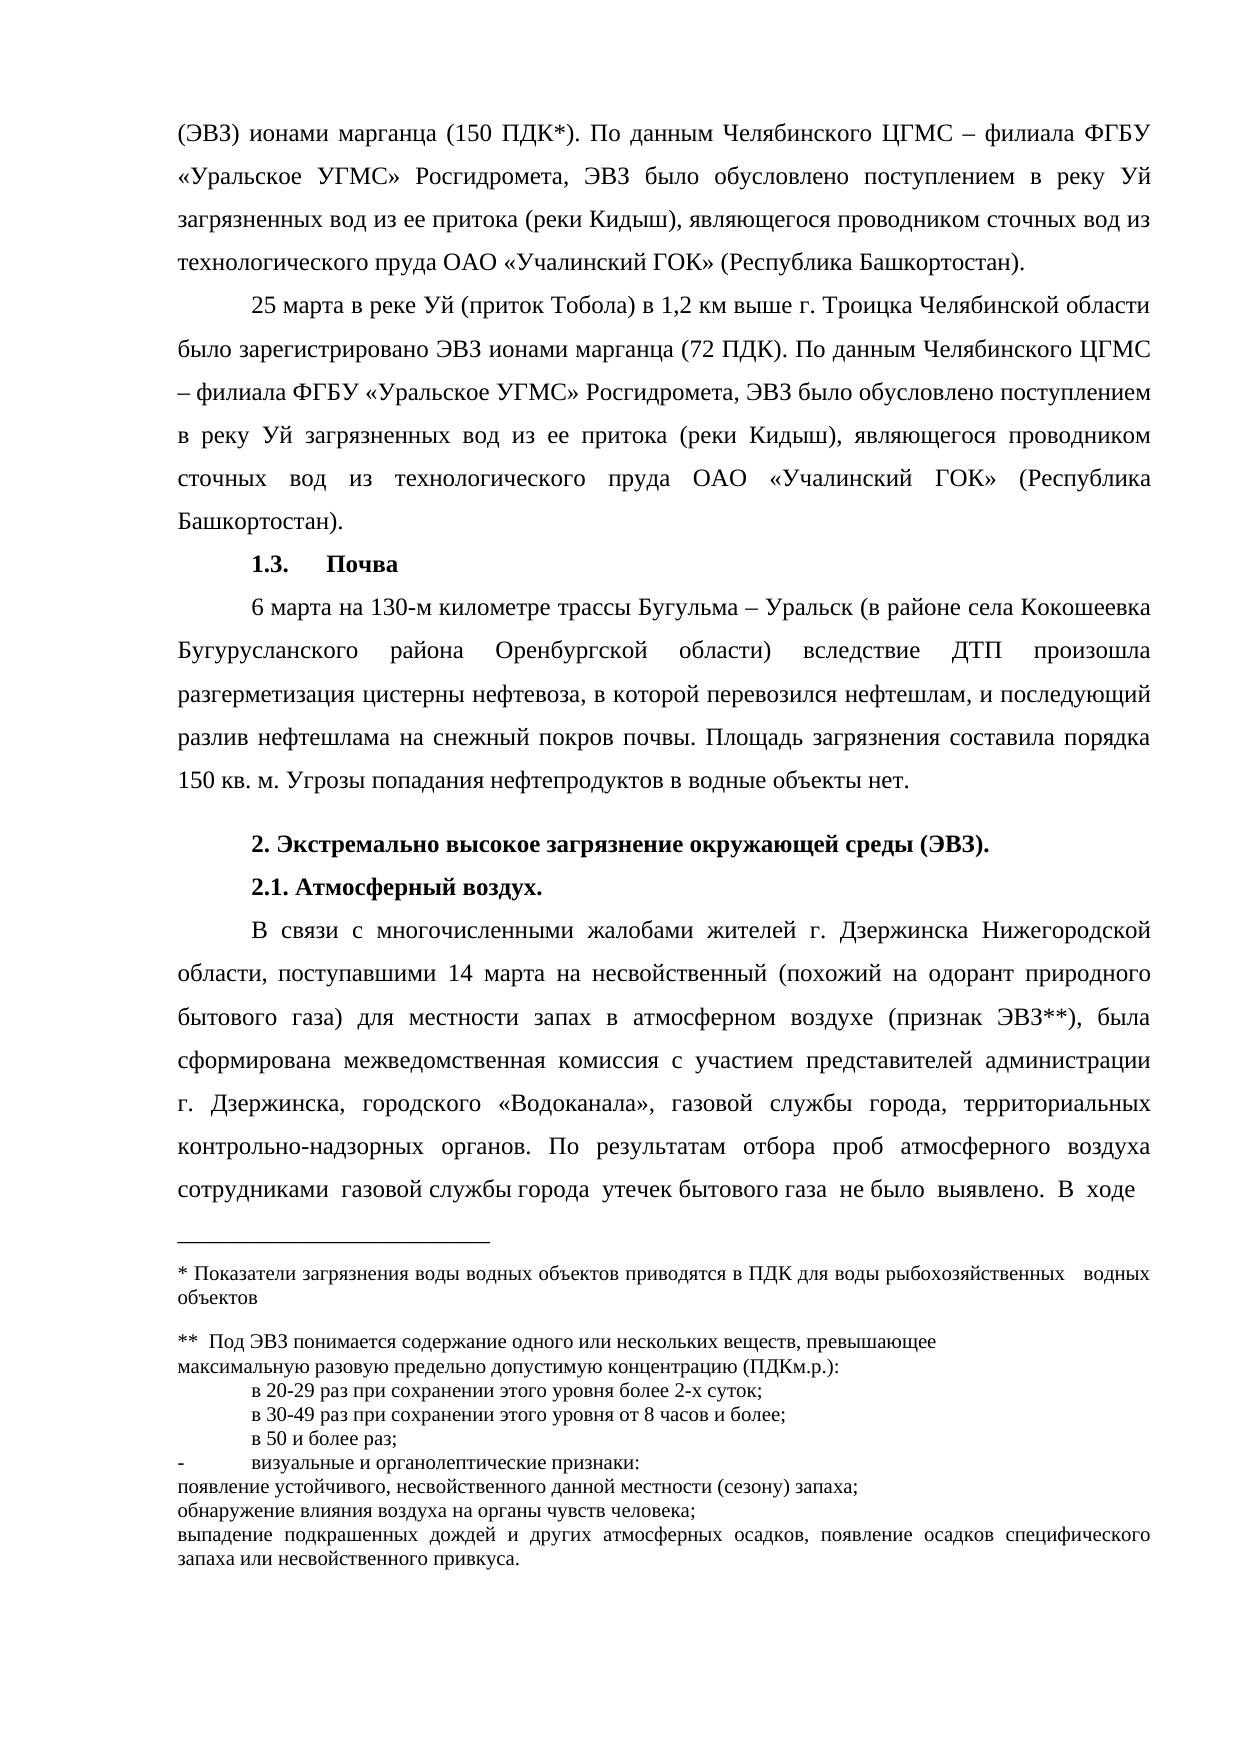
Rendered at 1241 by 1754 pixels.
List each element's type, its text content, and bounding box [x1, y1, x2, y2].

text в 50 и более раз; [177, 1426, 1152, 1450]
text появление устойчивого, несвойственного данной местности (сезону) запаха; [177, 1474, 1152, 1498]
text * Показатели загрязнения воды водных объектов приводятся в ПДК для воды рыбохозяйственных водных объектов [177, 1261, 1152, 1309]
text В связи с многочисленными жалобами жителей г. Дзержинска Нижегородской области, поступавшими 14 марта на несвойственный (похожий на одорант природного бытового газа) для местности запах в атмосферном воздухе (признак ЭВЗ**), была сформирована межведомственная комиссия с участием представителей администрации г. Дзержинска, городского «Водоканала», газовой службы города, территориальных контрольно-надзорных органов. По результатам отбора проб атмосферного воздуха сотрудниками газовой службы города утечек бытового газа не было выявлено. В ходе [177, 915, 1152, 1203]
text максимальную разовую предельно допустимую концентрацию (ПДКм.р.): [177, 1353, 1152, 1378]
text 2. Экстремально высокое загрязнение окружающей среды (ЭВЗ). [177, 829, 1152, 858]
text 6 марта на 130-м километре трассы Бугульма – Уральск (в районе села Кокошеевка Бугурусланского района Оренбургской области) вследствие ДТП произошла разгерметизация цистерны нефтевоза, в которой перевозился нефтешлам, и последующий разлив нефтешлама на снежный покров почвы. Площадь загрязнения составила порядка 150 кв. м. Угрозы попадания нефтепродуктов в водные объекты нет. [177, 592, 1152, 794]
list Почва [251, 549, 1152, 578]
text _________________________ [177, 1217, 1152, 1246]
text (ЭВЗ) ионами марганца (150 ПДК*). По данным Челябинского ЦГМС – филиала ФГБУ «Уральское УГМС» Росгидромета, ЭВЗ было обусловлено поступлением в реку Уй загрязненных вод из ее притока (реки Кидыш), являющегося проводником сточных вод из технологического пруда ОАО «Учалинский ГОК» (Республика Башкортостан). [177, 118, 1152, 276]
text в 20-29 раз при сохранении этого уровня более 2-х суток; [177, 1378, 1152, 1402]
text ** Под ЭВЗ понимается содержание одного или нескольких веществ, превышающее [177, 1329, 1152, 1353]
text 25 марта в реке Уй (приток Тобола) в 1,2 км выше г. Троицка Челябинской области было зарегистрировано ЭВЗ ионами марганца (72 ПДК). По данным Челябинского ЦГМС – филиала ФГБУ «Уральское УГМС» Росгидромета, ЭВЗ было обусловлено поступлением в реку Уй загрязненных вод из ее притока (реки Кидыш), являющегося проводником сточных вод из технологического пруда ОАО «Учалинский ГОК» (Республика Башкортостан). [177, 291, 1152, 535]
text выпадение подкрашенных дождей и других атмосферных осадков, появление осадков специфического запаха или несвойственного привкуса. [177, 1522, 1152, 1570]
text 2.1. Атмосферный воздух. [177, 872, 1152, 901]
text обнаружение влияния воздуха на органы чувств человека; [177, 1498, 1152, 1522]
text - визуальные и органолептические признаки: [177, 1450, 1152, 1474]
text в 30-49 раз при сохранении этого уровня от 8 часов и более; [177, 1402, 1152, 1426]
